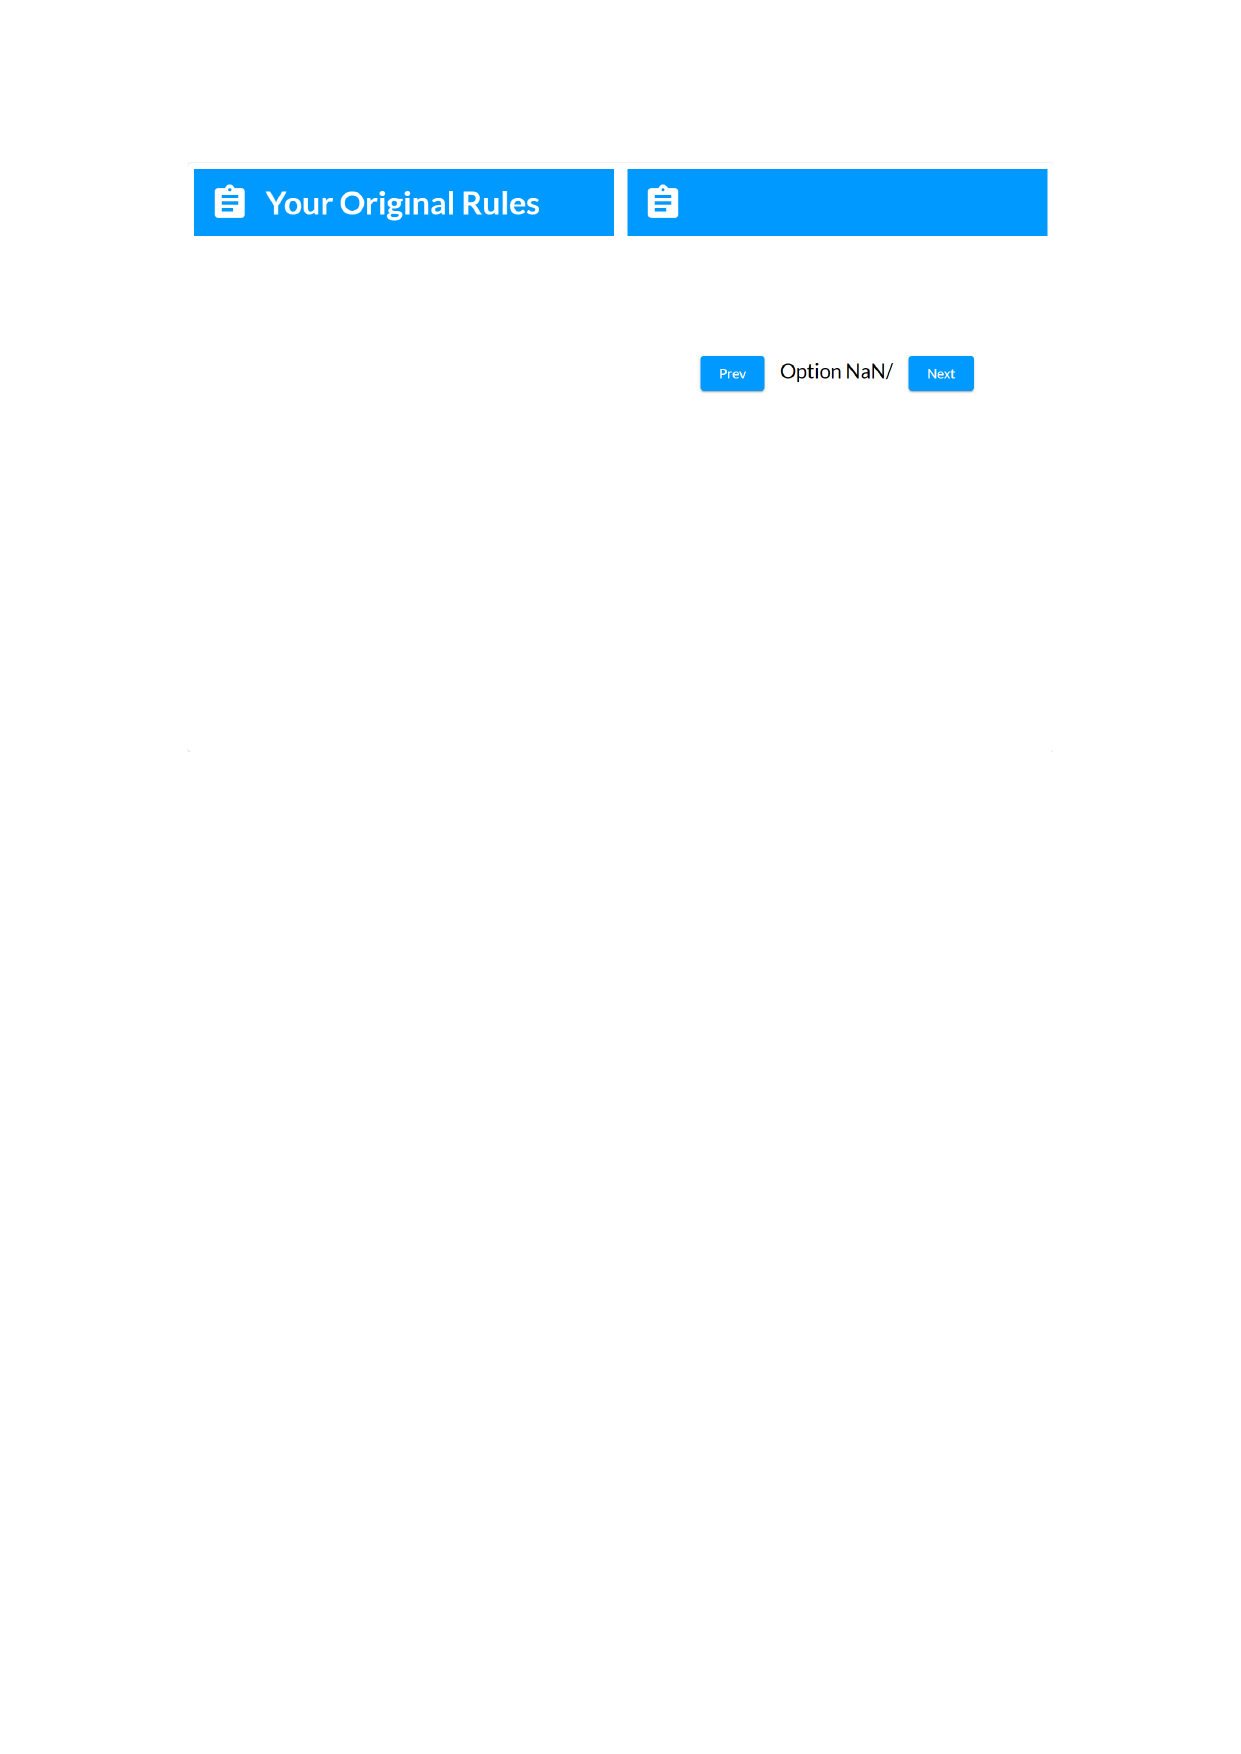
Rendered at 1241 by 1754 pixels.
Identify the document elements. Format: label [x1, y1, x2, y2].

picture [187, 162, 1053, 752]
